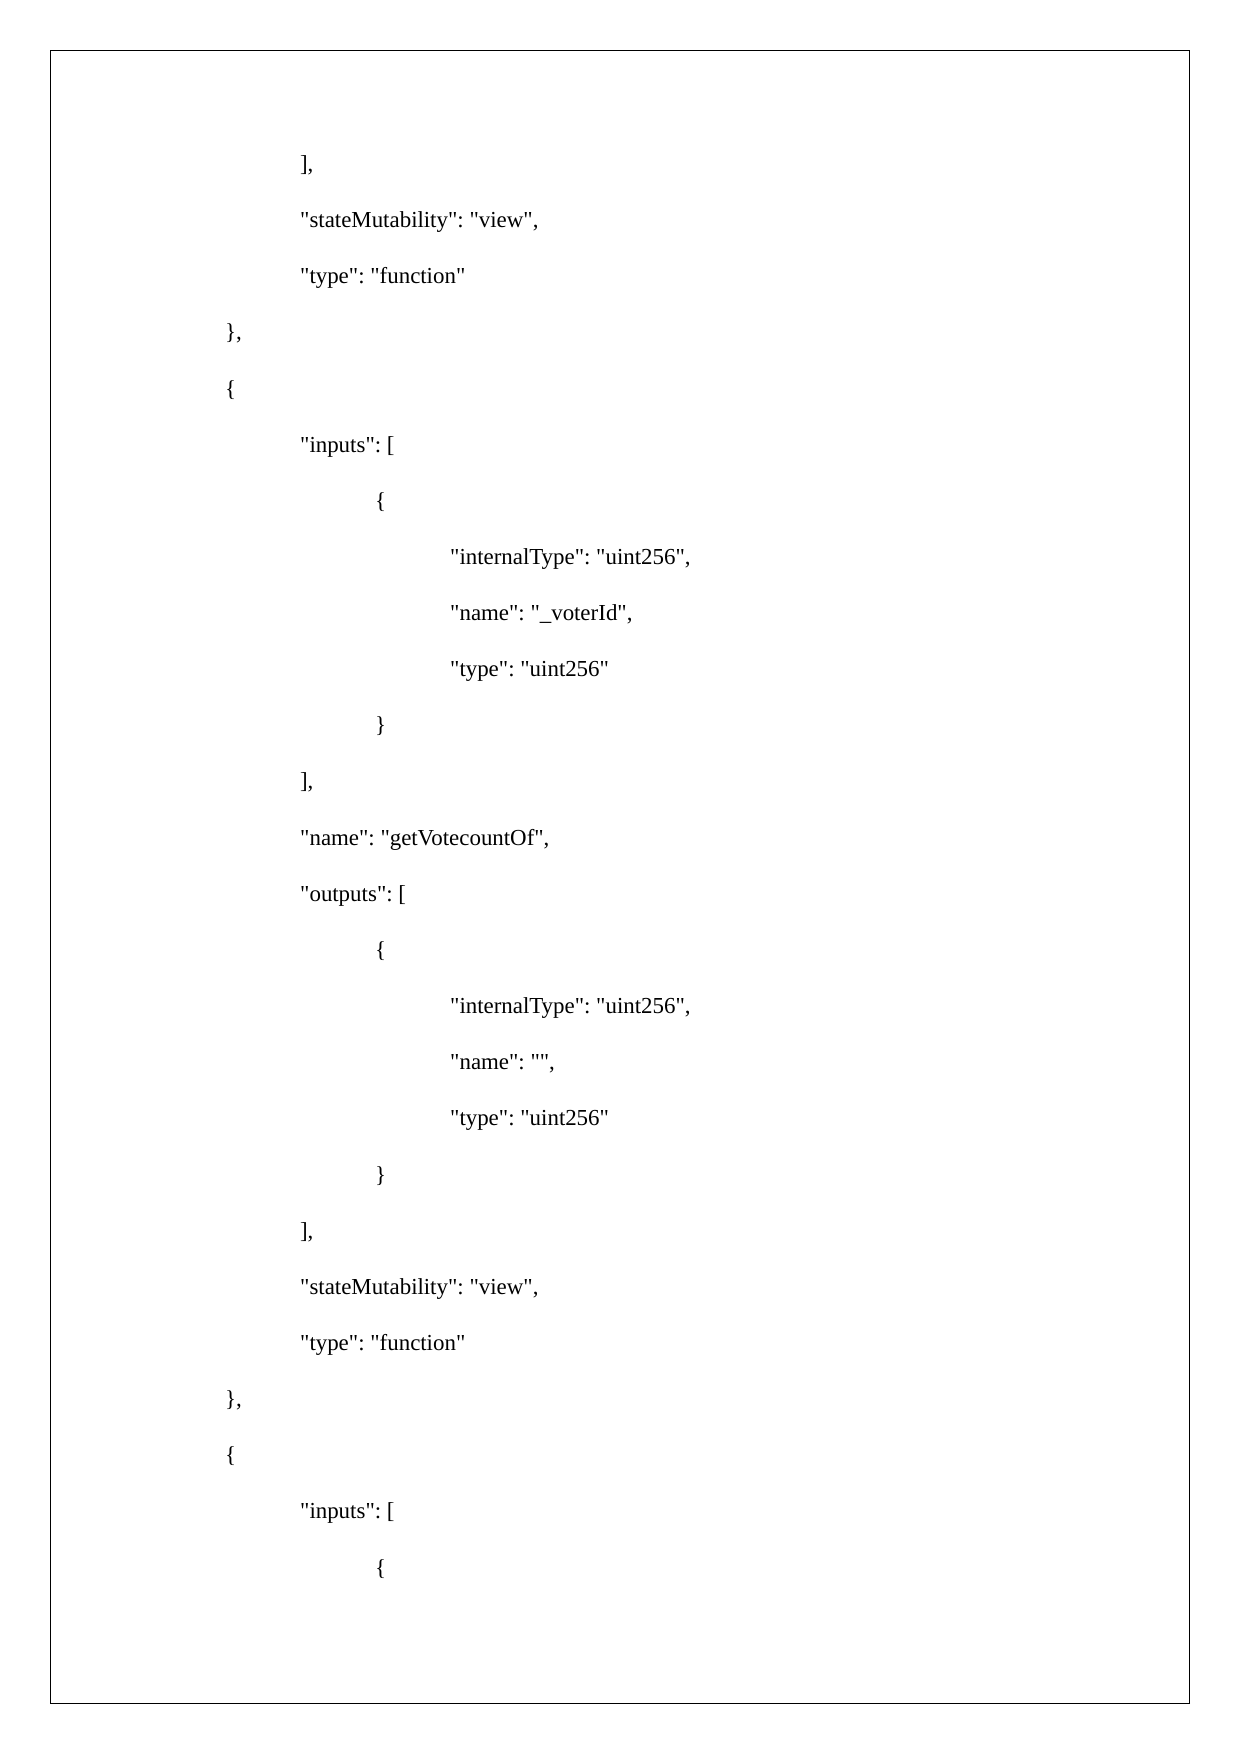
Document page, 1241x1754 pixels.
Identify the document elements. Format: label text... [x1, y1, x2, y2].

text "internalType": "uint256", [150, 992, 1090, 1018]
text } [150, 1161, 1090, 1187]
text "stateMutability": "view", [150, 1273, 1090, 1299]
text "name": "getVotecountOf", [150, 824, 1090, 850]
text "stateMutability": "view", [150, 206, 1090, 232]
text "type": "uint256" [150, 1104, 1090, 1131]
text { [150, 1554, 1090, 1580]
text "name": "_voterId", [150, 599, 1090, 626]
text ], [150, 150, 1090, 176]
text ], [150, 768, 1090, 794]
text }, [150, 318, 1090, 345]
text "type": "function" [150, 1329, 1090, 1355]
text { [150, 487, 1090, 513]
text "outputs": [ [150, 880, 1090, 906]
text } [150, 711, 1090, 738]
text "name": "", [150, 1048, 1090, 1075]
text "inputs": [ [150, 431, 1090, 457]
text }, [150, 1385, 1090, 1412]
text "type": "function" [150, 262, 1090, 289]
text "type": "uint256" [150, 655, 1090, 682]
text "inputs": [ [150, 1497, 1090, 1524]
text "internalType": "uint256", [150, 543, 1090, 569]
text { [150, 936, 1090, 962]
text { [150, 1441, 1090, 1468]
text { [150, 374, 1090, 401]
text ], [150, 1217, 1090, 1243]
